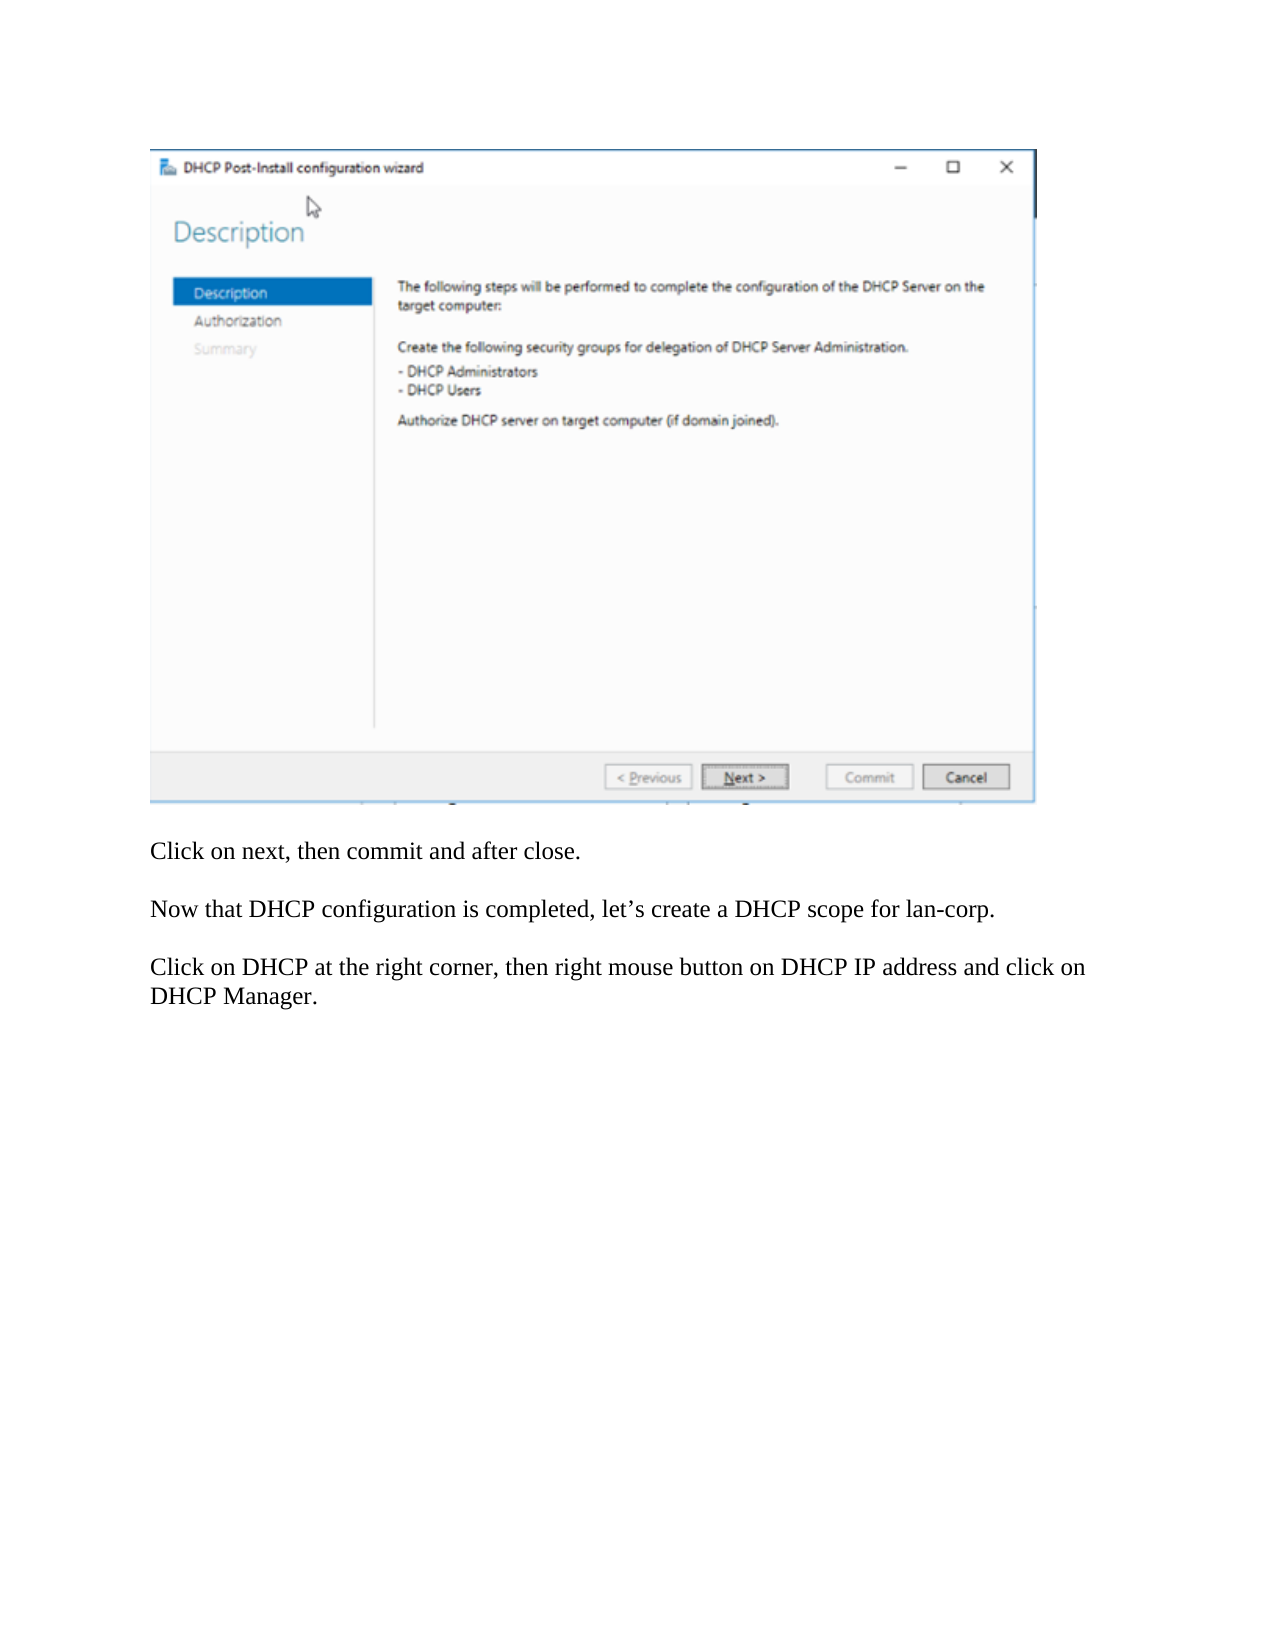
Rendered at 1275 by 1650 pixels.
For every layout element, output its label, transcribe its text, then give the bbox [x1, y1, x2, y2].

text Click on next, then commit and after close. [150, 836, 1125, 865]
text Click on DHCP at the right corner, then right mouse button on DHCP IP address and click on DHCP Manager. [150, 952, 1125, 1010]
picture [150, 149, 1037, 805]
text Now that DHCP configuration is completed, let’s create a DHCP scope for lan-corp. [150, 894, 1125, 923]
